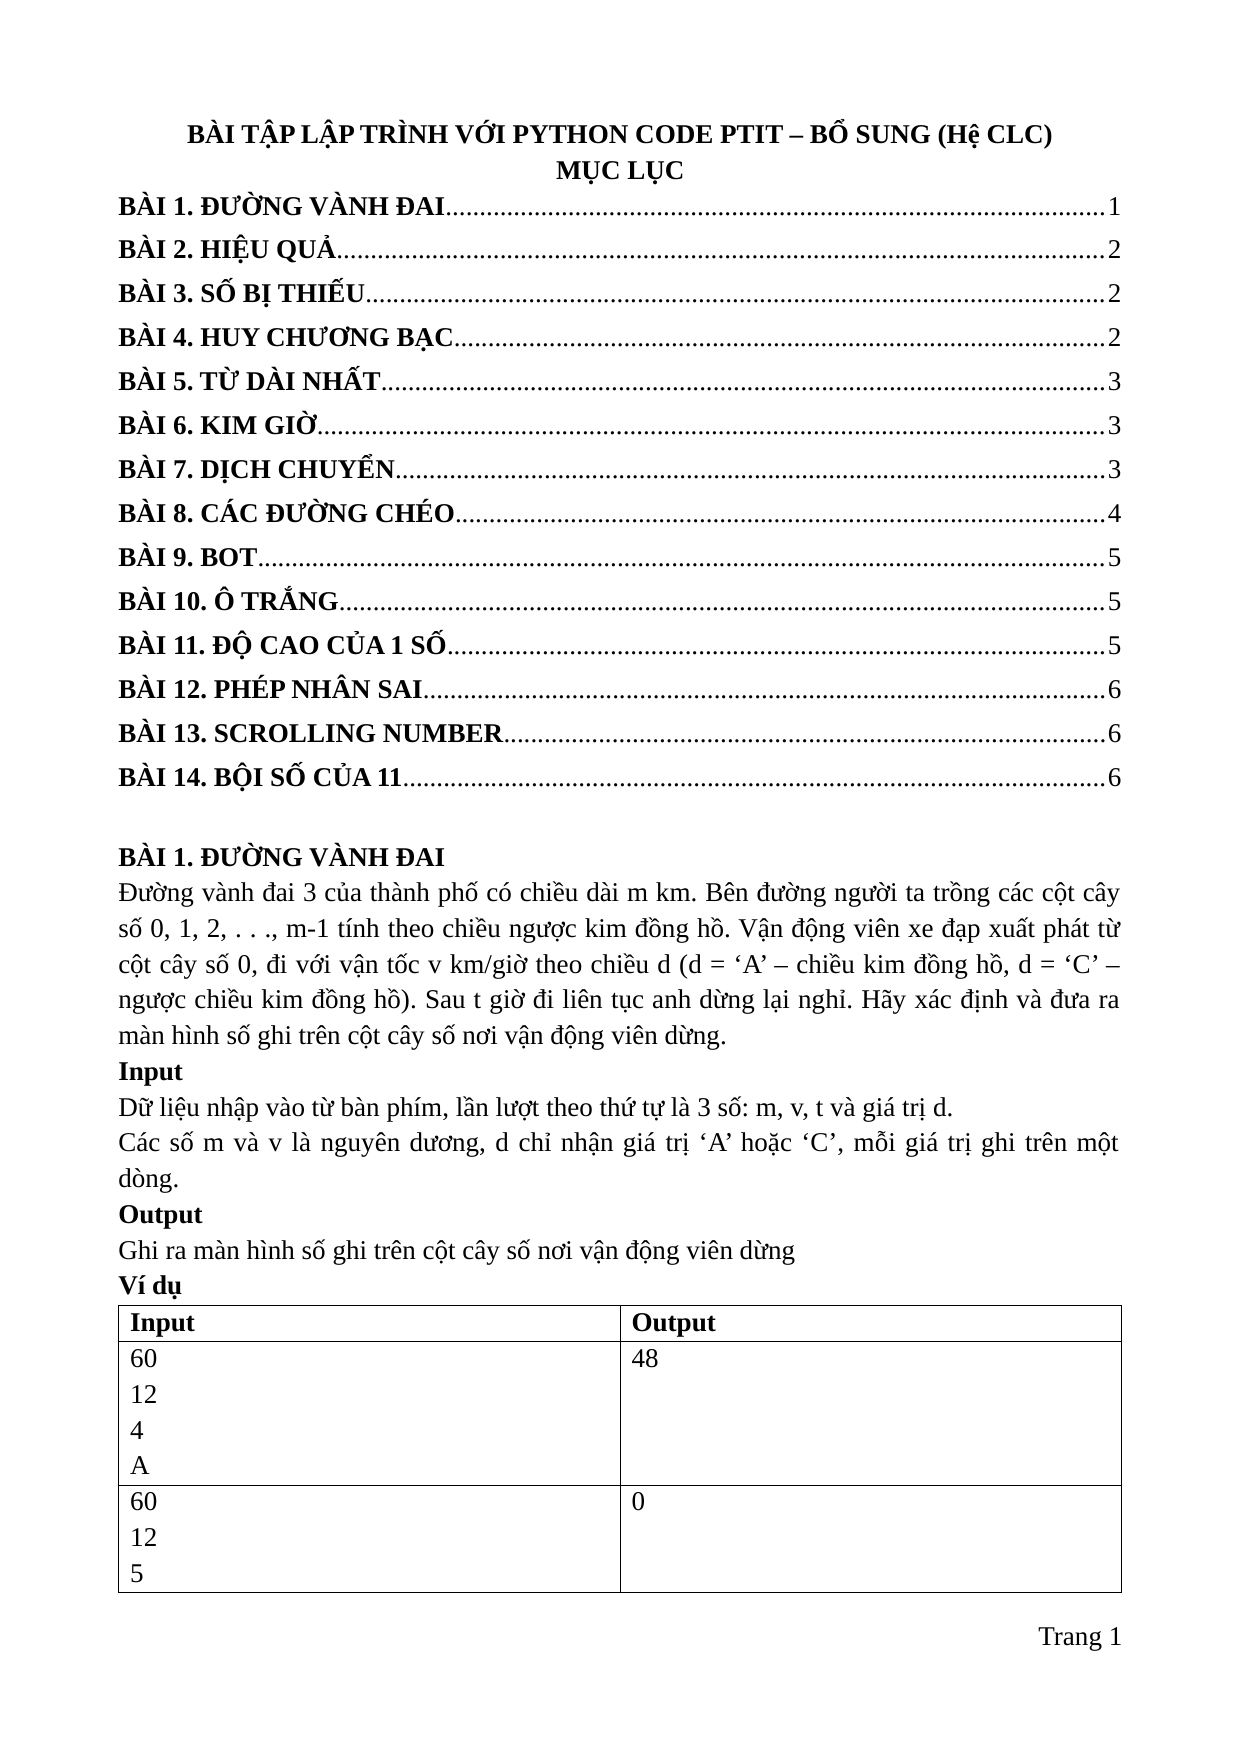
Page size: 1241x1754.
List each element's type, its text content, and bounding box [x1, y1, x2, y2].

table_header Output [621, 1306, 1121, 1341]
text BÀI TẬP LẬP TRÌNH VỚI PYTHON CODE PTIT – BỔ SUNG (Hệ CLC) [118, 118, 1122, 149]
text Input [118, 1055, 1122, 1086]
text Ghi ra màn hình số ghi trên cột cây số nơi vận động viên dừng [118, 1234, 1122, 1265]
table_cell 60 12 4 A [119, 1342, 620, 1484]
table_cell 0 [621, 1486, 1121, 1592]
text Ví dụ [118, 1269, 1122, 1301]
text Output [118, 1198, 1122, 1229]
table_cell 48 [621, 1342, 1121, 1484]
text Dữ liệu nhập vào từ bàn phím, lần lượt theo thứ tự là 3 số: m, v, t và giá trị d. [118, 1091, 1122, 1122]
text Các số m và v là nguyên dương, d chỉ nhận giá trị ‘A’ hoặc ‘C’, mỗi giá trị ghi trên một dòng. [118, 1127, 1122, 1193]
subtitle BÀI 1. ĐƯỜNG VÀNH ĐAI [118, 841, 1122, 872]
table_cell 60 12 5 C [119, 1486, 620, 1592]
text Đường vành đai 3 của thành phố có chiều dài m km. Bên đường người ta trồng các cột cây số 0, 1, 2, . . ., m-1 tính theo chiều ngược kim đồng hồ. Vận động viên xe đạp xuất phát từ cột cây số 0, đi với vận tốc v km/giờ theo chiều d (d = ‘A’ – chiều kim đồng hồ, d = ‘C’ – ngược chiều kim đồng hồ). Sau t giờ đi liên tục anh dừng lại nghỉ. Hãy xác định và đưa ra màn hình số ghi trên cột cây số nơi vận động viên dừng. [118, 876, 1122, 1051]
table_header Input [119, 1306, 620, 1341]
